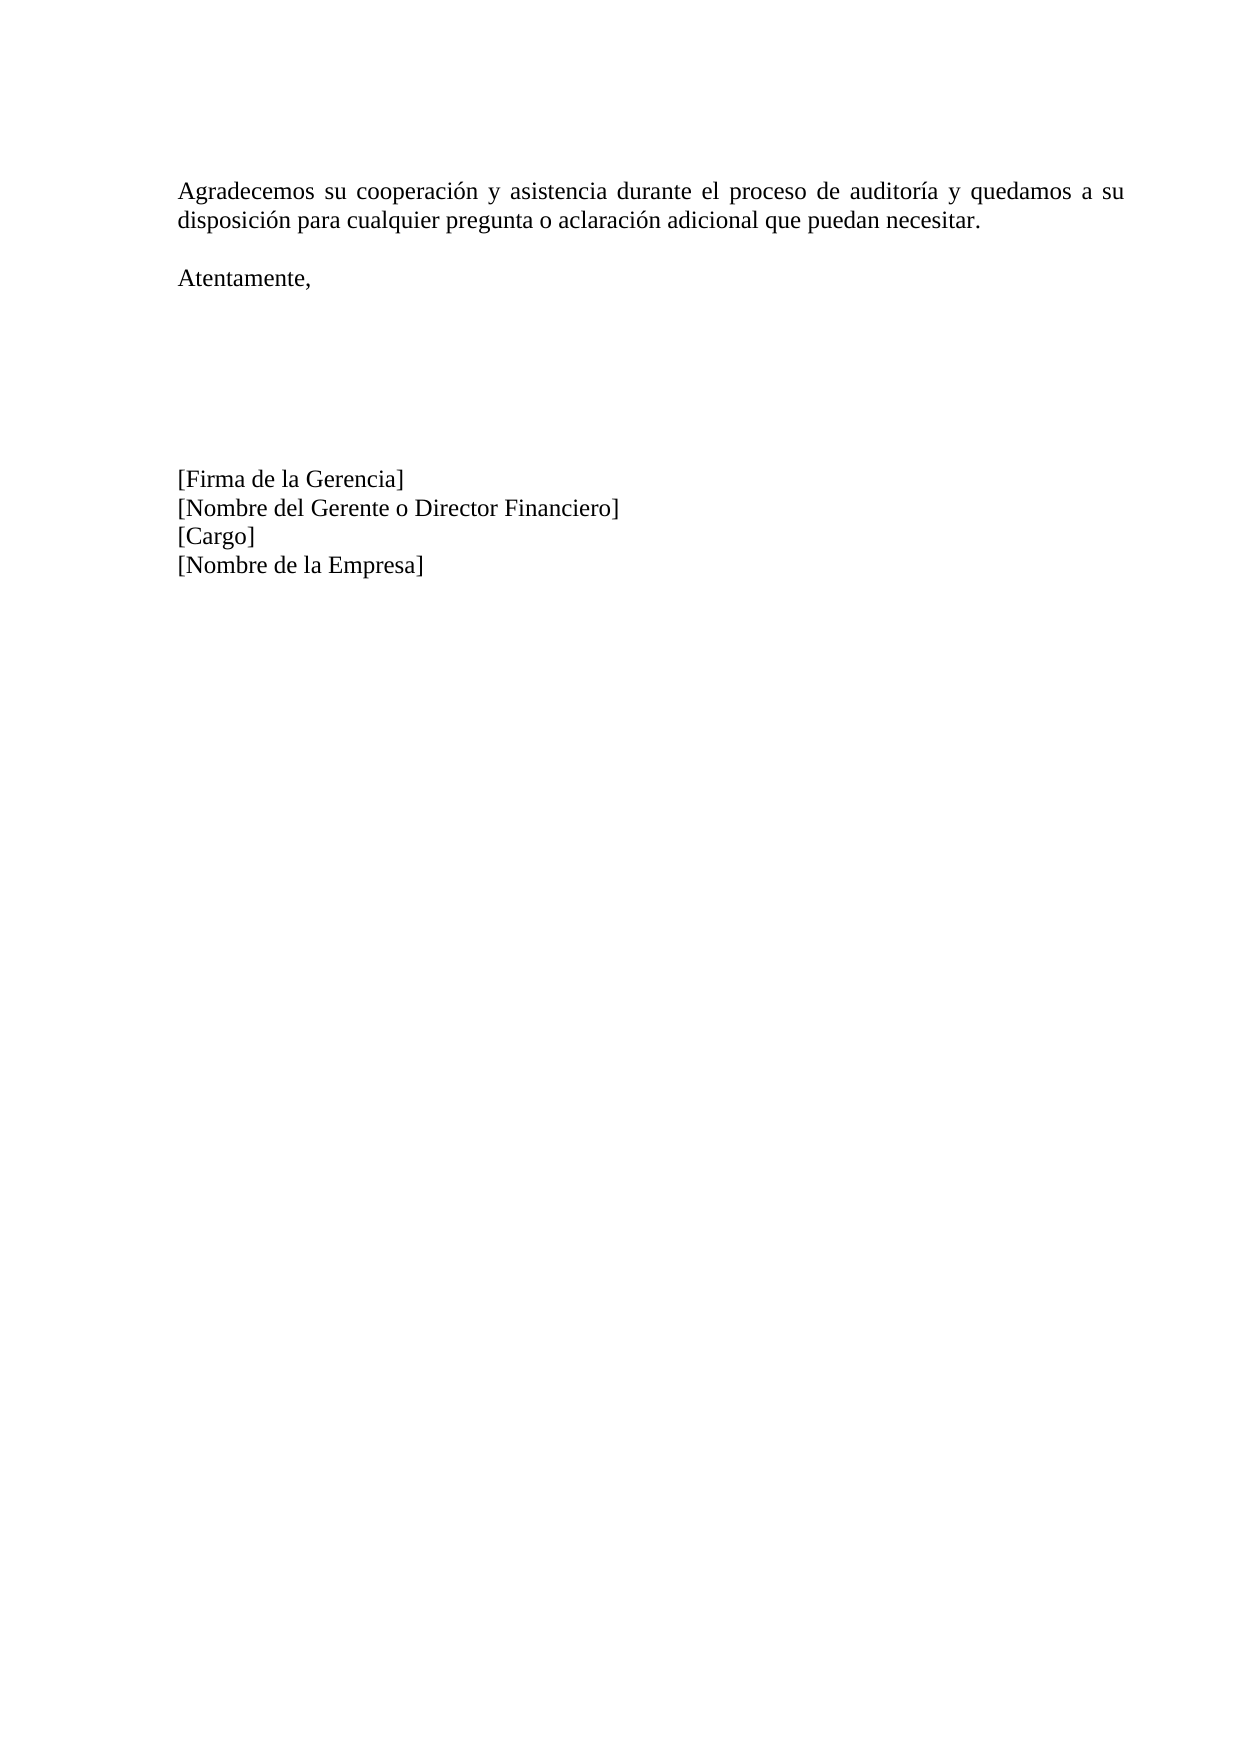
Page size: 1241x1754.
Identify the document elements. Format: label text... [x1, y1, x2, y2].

text [Firma de la Gerencia] [177, 464, 1125, 493]
text [Cargo] [177, 521, 1125, 550]
text [Nombre de la Empresa] [177, 550, 1125, 579]
text Agradecemos su cooperación y asistencia durante el proceso de auditoría y quedamos a su disposición para cualquier pregunta o aclaración adicional que puedan necesitar. [177, 176, 1125, 234]
text [Nombre del Gerente o Director Financiero] [177, 493, 1125, 521]
text Atentamente, [177, 263, 1125, 291]
